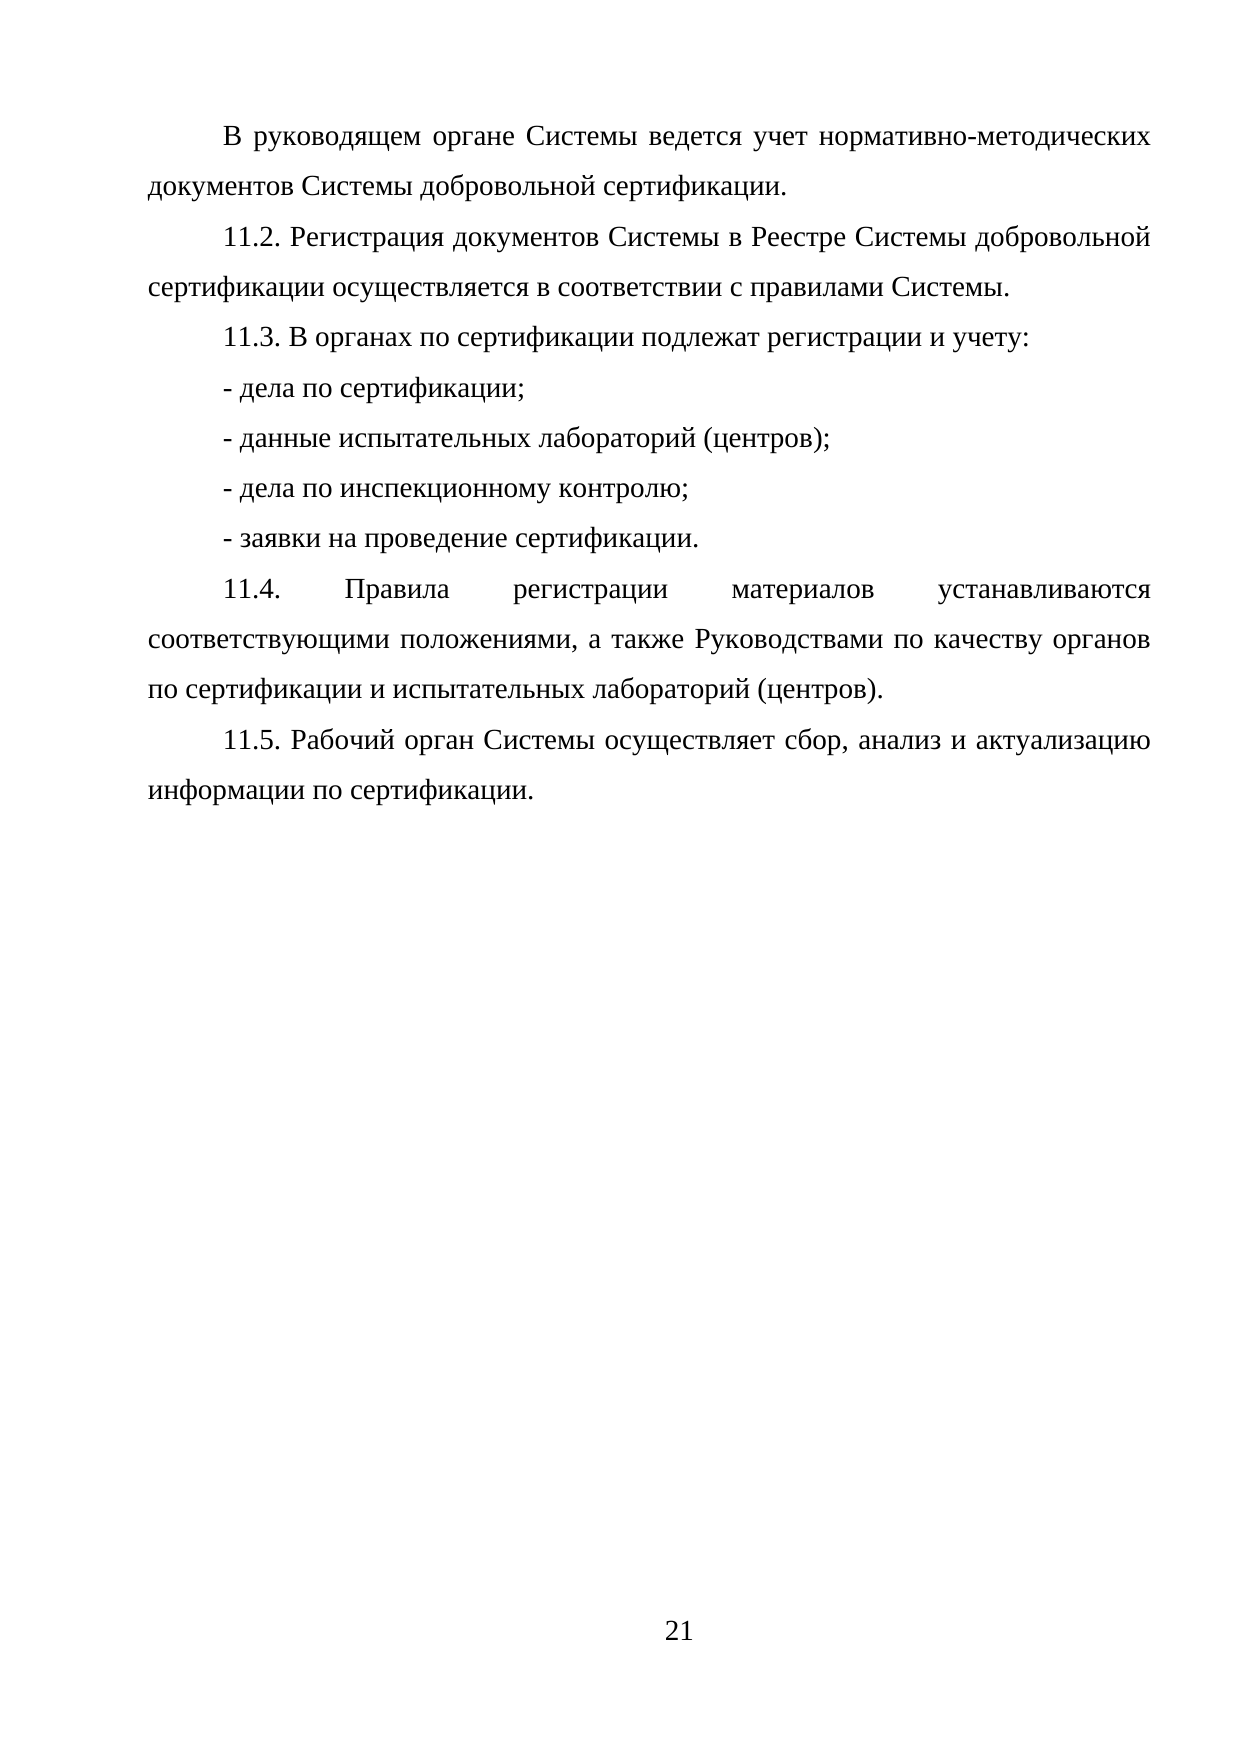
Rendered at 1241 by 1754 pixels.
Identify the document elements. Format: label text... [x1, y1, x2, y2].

text 11.3. В органах по сертификации подлежат регистрации и учету: [148, 319, 1152, 353]
text 11.4. Правила регистрации материалов устанавливаются соответствующими положениями, а также Руководствами по качеству органов по сертификации и испытательных лабораторий (центров). [148, 571, 1152, 705]
text - дела по сертификации; [148, 370, 1152, 403]
text 11.5. Рабочий орган Системы осуществляет сбор, анализ и актуализацию информации по сертификации. [148, 722, 1152, 806]
text - дела по инспекционному контролю; [148, 470, 1152, 504]
text 11.2. Регистрация документов Системы в Реестре Системы добровольной сертификации осуществляется в соответствии с правилами Системы. [148, 219, 1152, 303]
text В руководящем органе Системы ведется учет нормативно-методических документов Системы добровольной сертификации. [148, 118, 1152, 202]
text - данные испытательных лабораторий (центров); [148, 420, 1152, 453]
text - заявки на проведение сертификации. [148, 521, 1152, 554]
